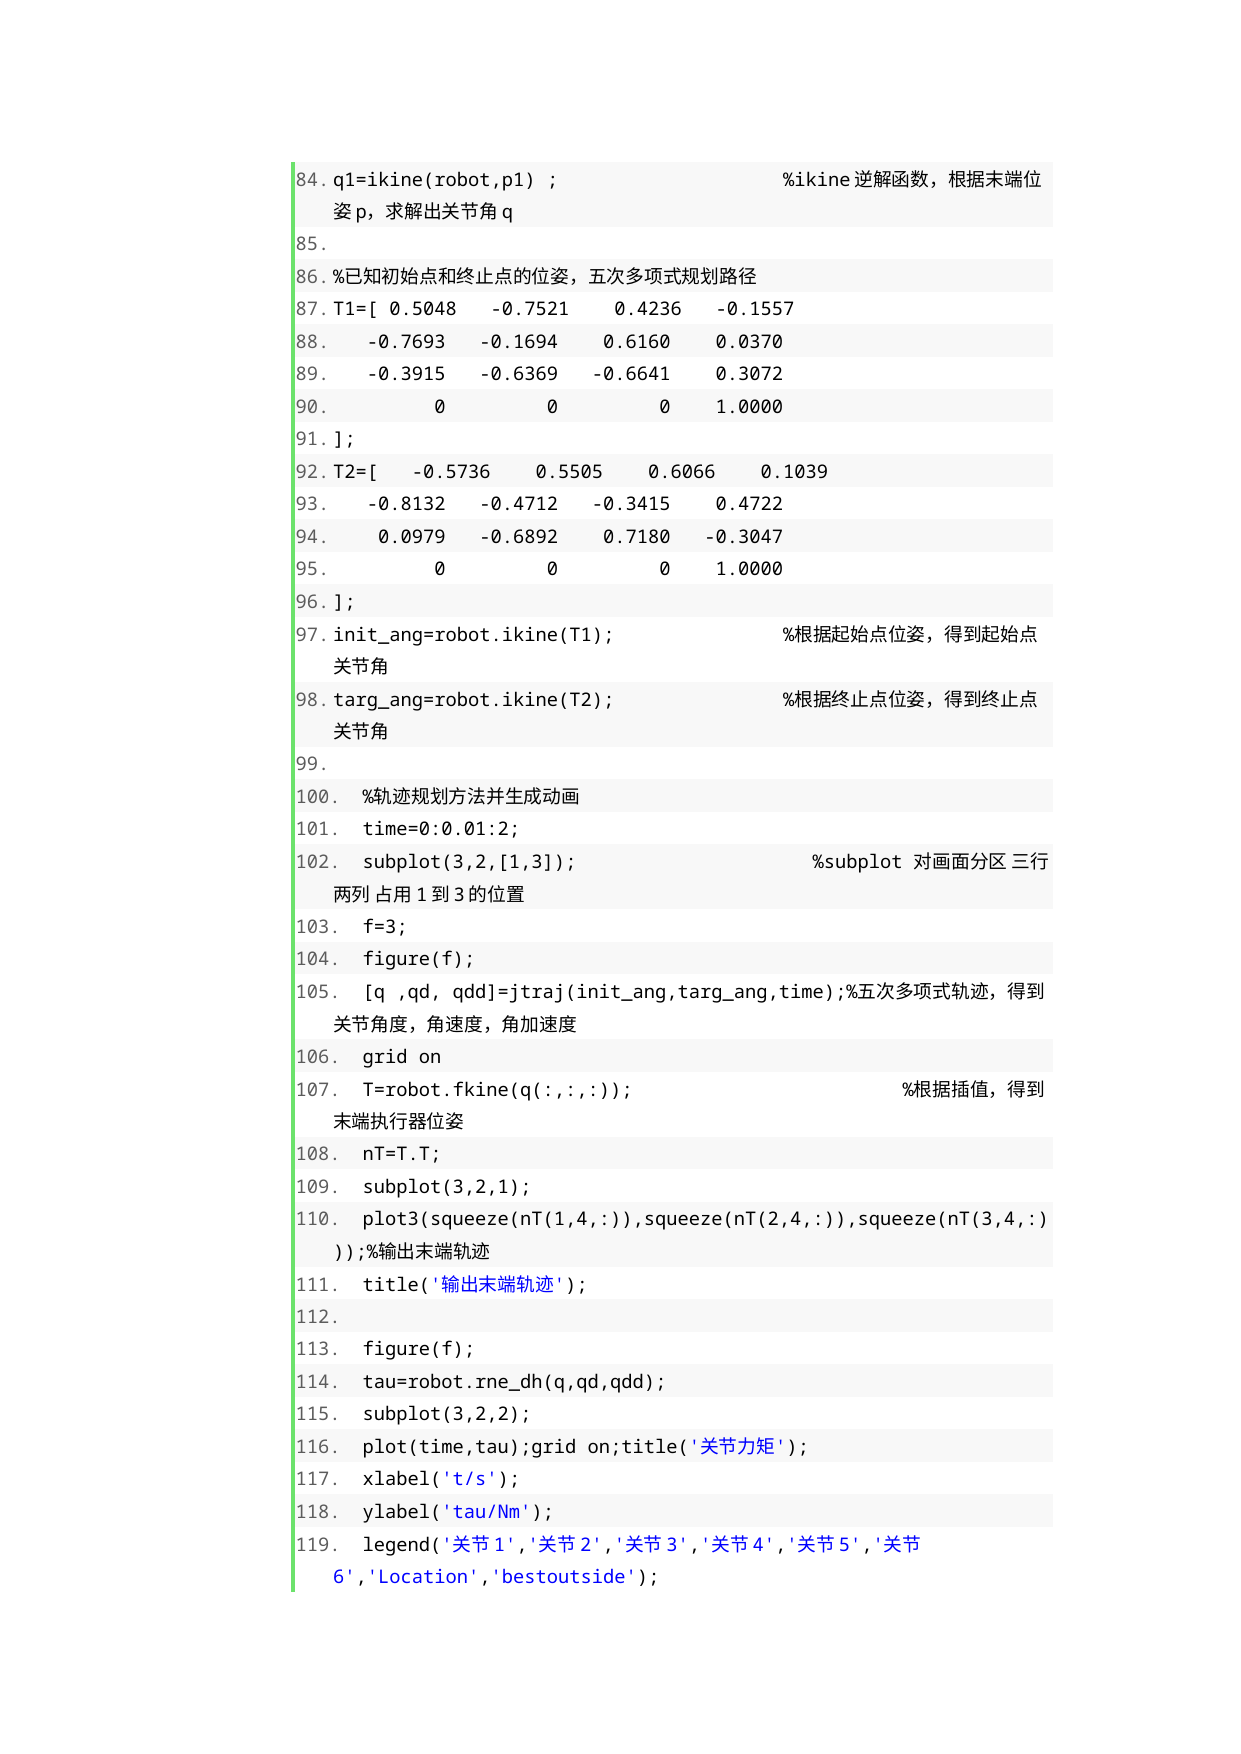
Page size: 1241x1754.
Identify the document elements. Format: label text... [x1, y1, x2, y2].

list subplot(3,2,1); [295, 1169, 1053, 1202]
list T1=[ 0.5048 -0.7521 0.4236 -0.1557 [295, 292, 1053, 324]
list xlabel('t/s'); [295, 1462, 1053, 1494]
list 0 0 0 1.0000 [295, 389, 1053, 422]
list title('输出末端轨迹'); [295, 1267, 1053, 1299]
list -0.3915 -0.6369 -0.6641 0.3072 [295, 357, 1053, 389]
list plot3(squeeze(nT(1,4,:)),squeeze(nT(2,4,:)),squeeze(nT(3,4,:)));%输出末端轨迹 [295, 1202, 1053, 1267]
list ]; [295, 422, 1053, 454]
list figure(f); [295, 942, 1053, 974]
list nT=T.T; [295, 1137, 1053, 1169]
list init_ang=robot.ikine(T1); %根据起始点位姿，得到起始点关节角 [295, 617, 1053, 682]
list f=3; [295, 909, 1053, 942]
list %轨迹规划方法并生成动画 [295, 779, 1053, 812]
list targ_ang=robot.ikine(T2); %根据终止点位姿，得到终止点关节角 [295, 682, 1053, 747]
list grid on [295, 1039, 1053, 1072]
list [q ,qd, qdd]=jtraj(init_ang,targ_ang,time);%五次多项式轨迹，得到关节角度，角速度，角加速度 [295, 974, 1053, 1039]
list 0 0 0 1.0000 [295, 552, 1053, 584]
list ]; [295, 584, 1053, 617]
list ylabel('tau/Nm'); [295, 1494, 1053, 1527]
list tau=robot.rne_dh(q,qd,qdd); [295, 1364, 1053, 1397]
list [295, 1527, 1053, 1592]
list -0.7693 -0.1694 0.6160 0.0370 [295, 324, 1053, 357]
list q1=ikine(robot,p1) ; %ikine逆解函数，根据末端位姿p，求解出关节角q [295, 162, 1053, 227]
list T2=[ -0.5736 0.5505 0.6066 0.1039 [295, 454, 1053, 487]
list %已知初始点和终止点的位姿，五次多项式规划路径 [295, 259, 1053, 292]
list subplot(3,2,[1,3]); %subplot 对画面分区 三行两列 占用1到3的位置 [295, 844, 1053, 909]
list subplot(3,2,2); [295, 1397, 1053, 1429]
list figure(f); [295, 1332, 1053, 1364]
list T=robot.fkine(q(:,:,:)); %根据插值，得到末端执行器位姿 [295, 1072, 1053, 1137]
list time=0:0.01:2; [295, 812, 1053, 844]
list -0.8132 -0.4712 -0.3415 0.4722 [295, 487, 1053, 519]
list 0.0979 -0.6892 0.7180 -0.3047 [295, 519, 1053, 552]
list plot(time,tau);grid on;title('关节力矩'); [295, 1429, 1053, 1462]
